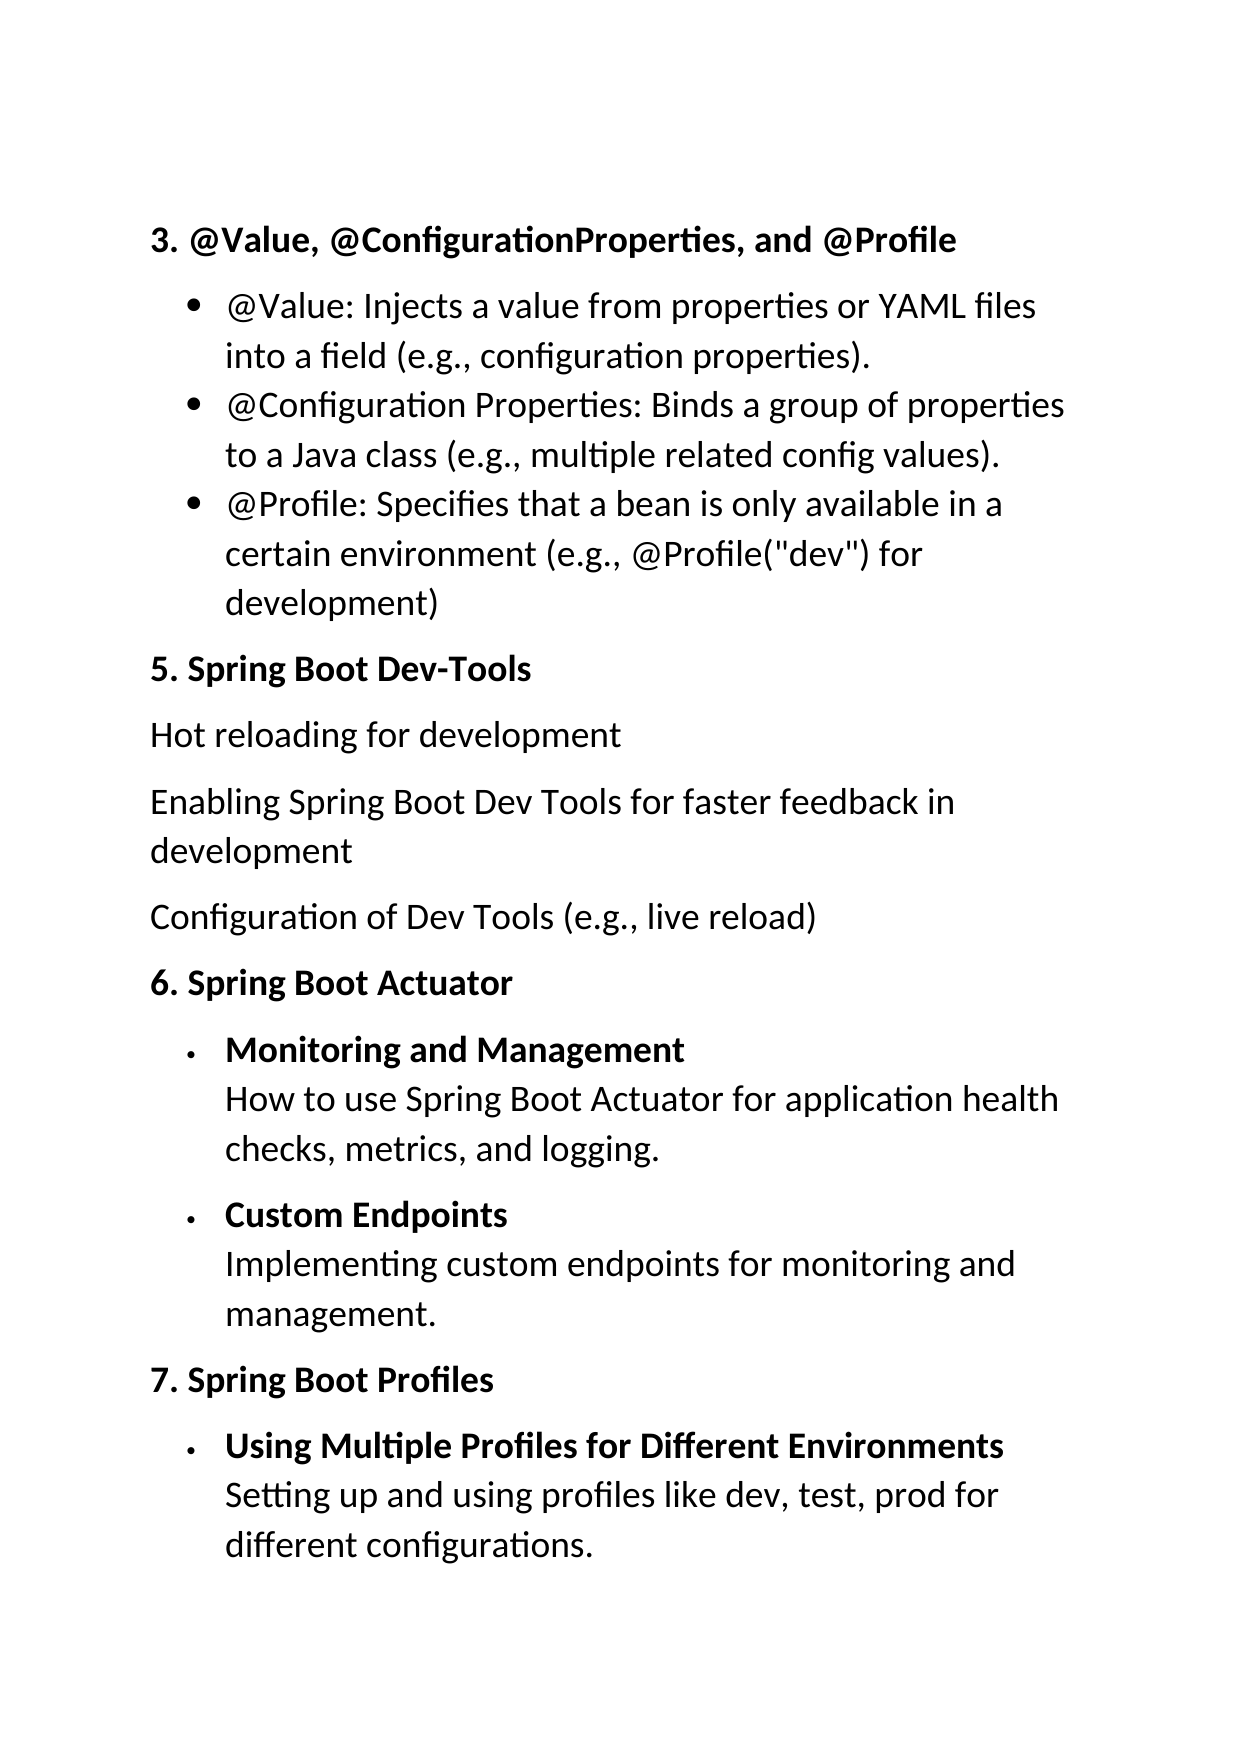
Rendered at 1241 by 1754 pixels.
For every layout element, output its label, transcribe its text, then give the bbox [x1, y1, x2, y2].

text 7. Spring Boot Profiles [150, 1356, 1090, 1402]
list Custom Endpoints Implementing custom endpoints for monitoring and management. [187, 1191, 1090, 1335]
text Enabling Spring Boot Dev Tools for faster feedback in development [150, 778, 1090, 873]
list Using Multiple Profiles for Different Environments Setting up and using profiles like dev, test, prod for different configurations. [187, 1422, 1090, 1567]
list @Value: Injects a value from properties or YAML files into a field (e.g., configuration properties). [187, 282, 1090, 378]
text 5. Spring Boot Dev-Tools [150, 645, 1090, 691]
text 3. @Value, @ConfigurationProperties, and @Profile [150, 216, 1090, 262]
list Monitoring and Management How to use Spring Boot Actuator for application health checks, metrics, and logging. [187, 1026, 1090, 1170]
list @Configuration Properties: Binds a group of properties to a Java class (e.g., multiple related config values). [187, 381, 1090, 477]
list @Profile: Specifies that a bean is only available in a certain environment (e.g., @Profile("dev") for development) [187, 480, 1090, 625]
text 6. Spring Boot Actuator [150, 959, 1090, 1005]
text Hot reloading for development [150, 711, 1090, 757]
text Configuration of Dev Tools (e.g., live reload) [150, 893, 1090, 939]
